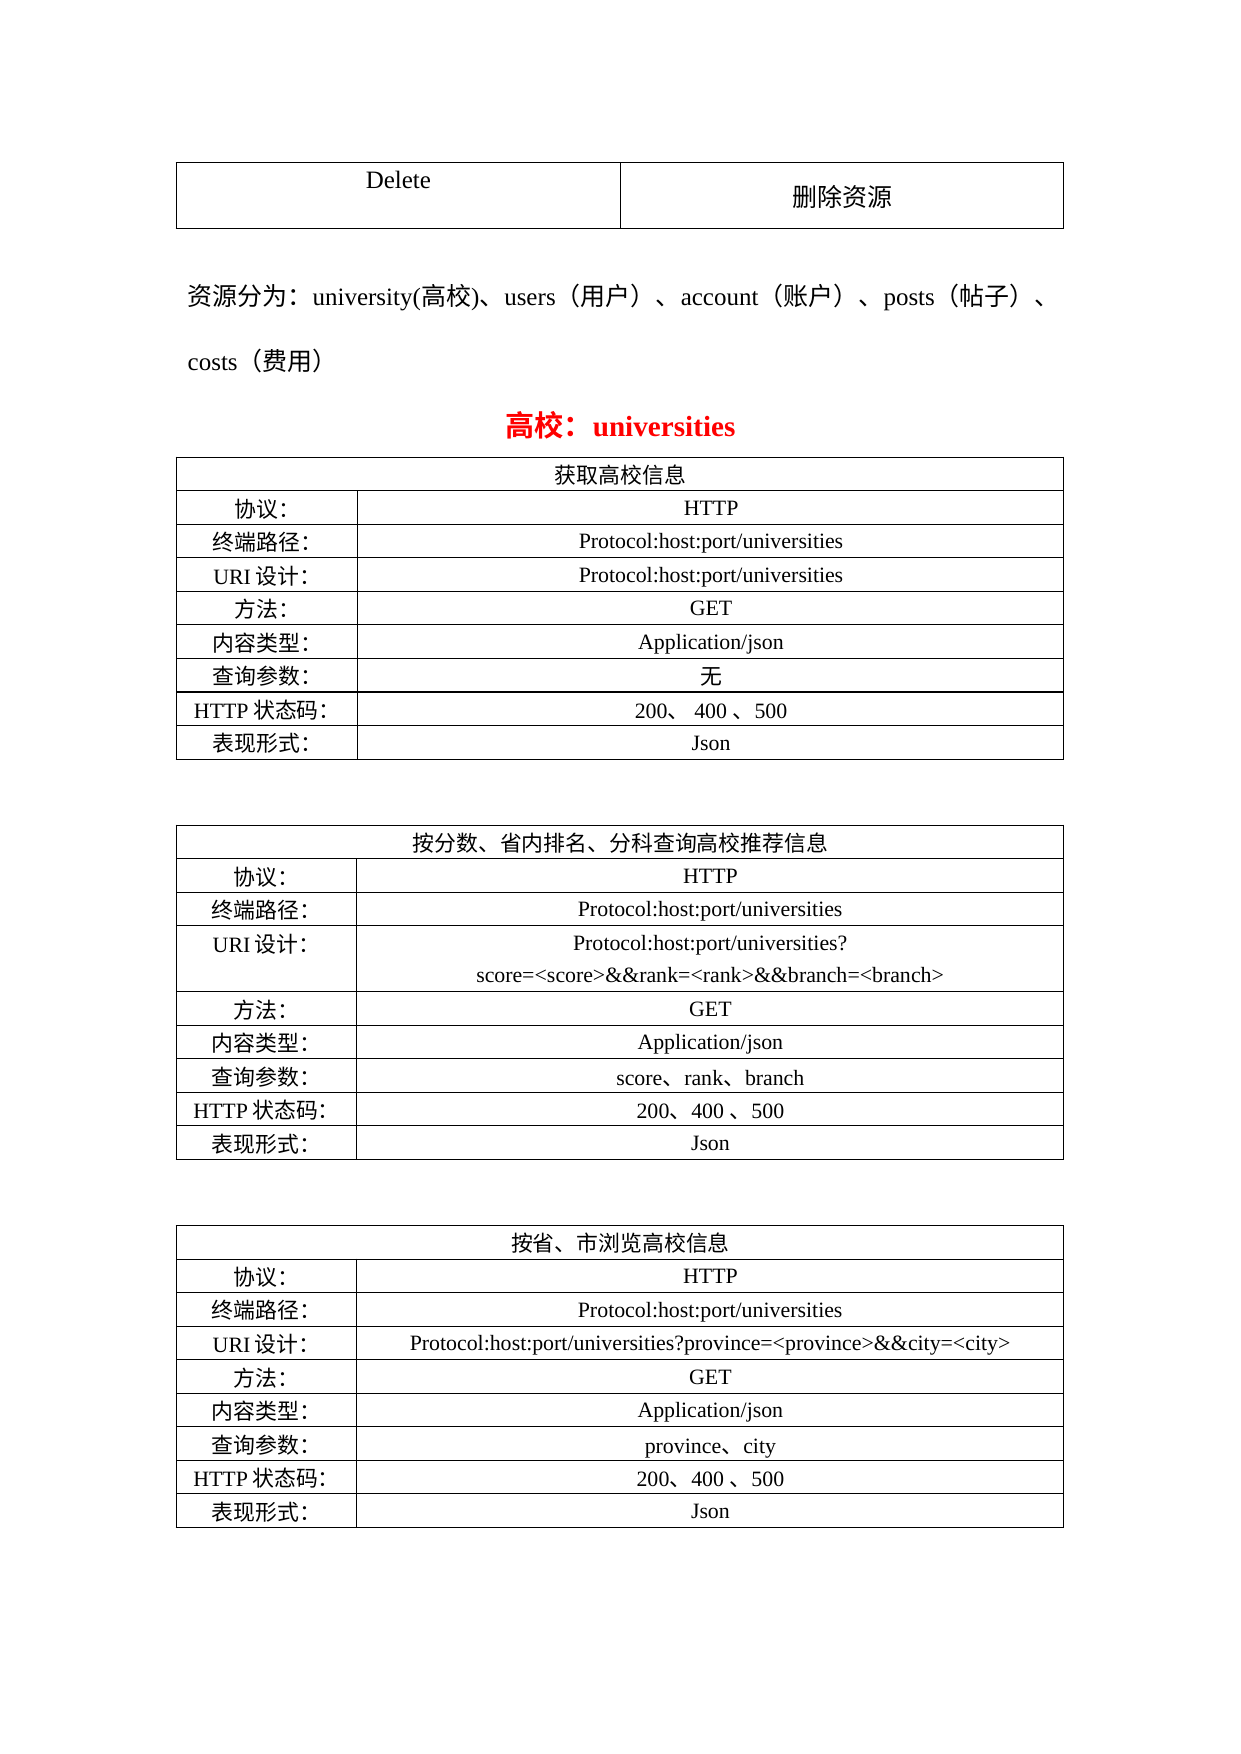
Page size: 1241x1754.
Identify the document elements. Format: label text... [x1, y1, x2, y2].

table_cell 内容类型： [177, 1026, 356, 1058]
table_cell Protocol:host:port/universities [358, 558, 1063, 591]
table_cell GET [358, 592, 1063, 624]
table_cell 200、400 、500 [357, 1093, 1063, 1125]
table_cell 方法： [177, 992, 356, 1025]
table_cell HTTP [358, 491, 1063, 524]
table_header 获取高校信息 [177, 458, 1063, 490]
table_cell 内容类型： [177, 1394, 356, 1426]
table_cell Application/json [358, 625, 1063, 658]
table_cell Protocol:host:port/universities [358, 525, 1063, 557]
table_cell Delete [177, 163, 620, 228]
table_cell 表现形式： [177, 1494, 356, 1527]
table_cell 终端路径： [177, 1293, 356, 1326]
table_cell Protocol:host:port/universities [357, 893, 1063, 925]
table_cell 400 、500 [358, 693, 1063, 725]
table_cell 方法： [177, 1360, 356, 1393]
table_cell HTTP [357, 1260, 1063, 1292]
table_cell 200、400 、500 [357, 1461, 1063, 1493]
table_cell GET [357, 992, 1063, 1025]
table_cell 终端路径： [177, 525, 357, 557]
table_cell Application/json [357, 1026, 1063, 1058]
table_cell 查询参数： [177, 659, 357, 691]
table_cell 协议： [177, 859, 356, 892]
table_cell HTTP [357, 859, 1063, 892]
table_cell Protocol:host:port/universities?province=<province>&&city=<city> [357, 1327, 1063, 1359]
table_cell Json [357, 1494, 1063, 1527]
table_cell HTTP状态码： [177, 693, 357, 725]
table_cell URI设计： [177, 558, 357, 591]
table_cell score、rank、branch [357, 1059, 1063, 1092]
table_cell Application/json [357, 1394, 1063, 1426]
table_cell 查询参数： [177, 1427, 356, 1460]
table_cell province、city [357, 1427, 1063, 1460]
table_header 按分数、省内排名、分科查询高校推荐信息 [177, 826, 1063, 858]
table_cell Json [357, 1126, 1063, 1159]
table_header 按省、市浏览高校信息 [177, 1226, 1063, 1258]
table_cell URI设计： [177, 1327, 356, 1359]
table_cell GET [357, 1360, 1063, 1393]
table_cell HTTP状态码： [177, 1461, 356, 1493]
table_cell 协议： [177, 1260, 356, 1292]
text 高校：universities [187, 392, 1053, 457]
table_cell 无 [358, 659, 1063, 691]
table_cell 协议： [177, 491, 357, 524]
table_cell 表现形式： [177, 726, 357, 758]
table_cell 查询参数： [177, 1059, 356, 1092]
text 资源分为：university(高校)、users（用户）、account（账户）、posts（帖子）、costs（费用） [187, 262, 1053, 392]
table_cell 删除资源 [621, 163, 1063, 228]
table_cell 内容类型： [177, 625, 357, 658]
table_cell 表现形式： [177, 1126, 356, 1159]
table_cell HTTP状态码： [177, 1093, 356, 1125]
table_cell 方法： [177, 592, 357, 624]
table_cell Protocol:host:port/universities?score=<score>&&rank=<rank>&&branch=<branch> [357, 926, 1063, 991]
table_cell 终端路径： [177, 893, 356, 925]
table_cell URI设计： [177, 926, 356, 991]
table_cell Json [358, 726, 1063, 758]
table_cell Protocol:host:port/universities [357, 1293, 1063, 1326]
